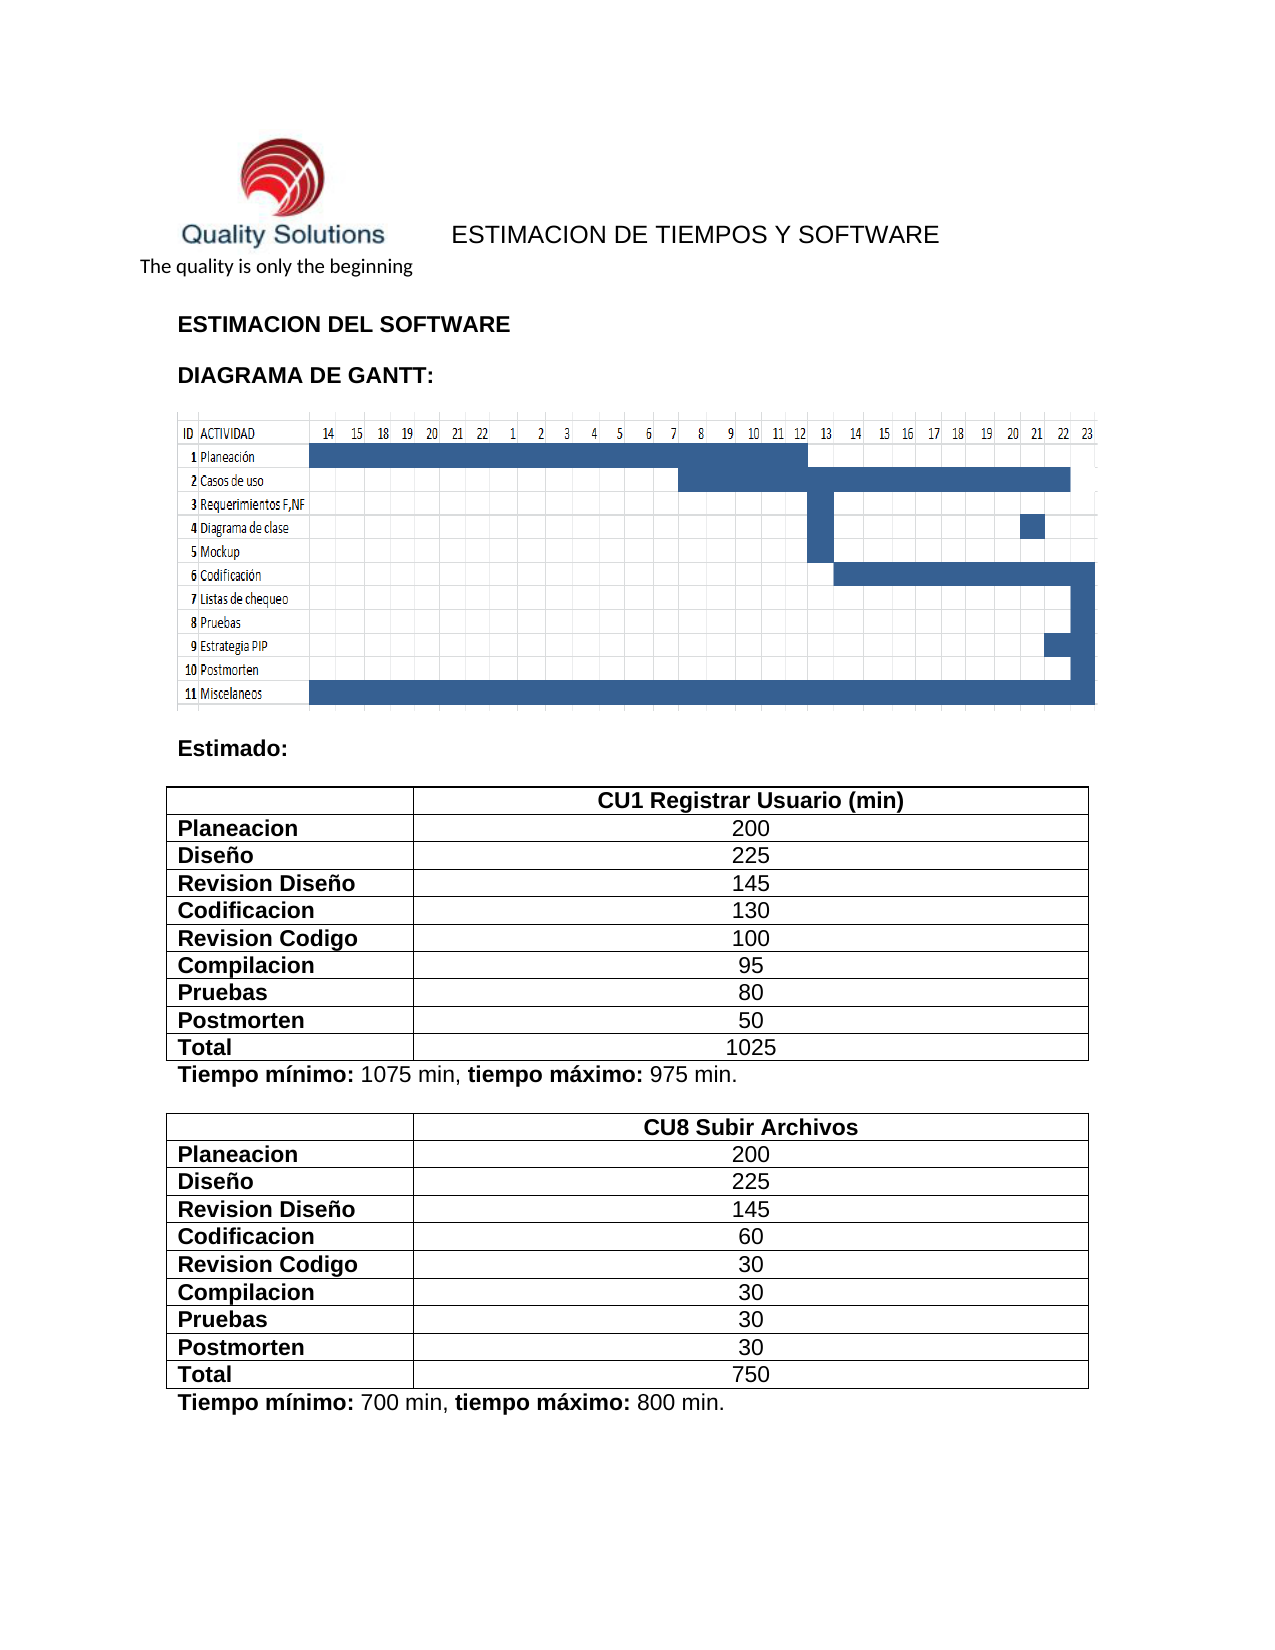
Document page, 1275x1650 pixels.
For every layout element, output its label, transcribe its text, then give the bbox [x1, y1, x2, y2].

table_cell 30 [414, 1251, 1088, 1278]
picture [177, 129, 392, 255]
table_cell 30 [414, 1306, 1088, 1333]
table_cell Postmorten [167, 1334, 413, 1360]
table_cell 50 [414, 1007, 1088, 1033]
table_cell 200 [414, 1141, 1088, 1167]
table_cell 30 [414, 1279, 1088, 1305]
table_cell Diseño [167, 842, 413, 869]
table_cell 750 [414, 1361, 1088, 1387]
table_cell Planeacion [167, 1141, 413, 1167]
table_cell Revision Codigo [167, 1251, 413, 1278]
table_cell 100 [414, 925, 1088, 951]
table_cell Revision Codigo [167, 925, 413, 951]
table_cell 95 [414, 952, 1088, 978]
table_header CU1 Registrar Usuario (min) [414, 788, 1088, 814]
table_cell 200 [414, 815, 1088, 841]
table_header [167, 1114, 413, 1140]
table_header [167, 788, 413, 814]
table_cell Codificacion [167, 897, 413, 923]
table_cell Total [167, 1034, 413, 1060]
table_cell Compilacion [167, 1279, 413, 1305]
text Tiempo mínimo: 1075 min, tiempo máximo: 975 min. [177, 1061, 1098, 1088]
table_cell 225 [414, 842, 1088, 869]
text DIAGRAMA DE GANTT: [177, 362, 1098, 388]
text ESTIMACION DEL SOFTWARE [177, 311, 1098, 337]
table_cell Revision Diseño [167, 1196, 413, 1222]
table_cell 60 [414, 1223, 1088, 1249]
table_cell 225 [414, 1168, 1088, 1195]
table_cell 80 [414, 979, 1088, 1006]
table_cell Codificacion [167, 1223, 413, 1249]
table_cell 145 [414, 1196, 1088, 1222]
table_cell Revision Diseño [167, 870, 413, 896]
table_cell Diseño [167, 1168, 413, 1195]
table_cell Pruebas [167, 1306, 413, 1333]
picture [177, 412, 1098, 711]
table_cell Planeacion [167, 815, 413, 841]
table_cell 1025 [414, 1034, 1088, 1060]
table_cell 30 [414, 1334, 1088, 1360]
table_cell 145 [414, 870, 1088, 896]
table_cell 130 [414, 897, 1088, 923]
table_cell Total [167, 1361, 413, 1387]
text Tiempo mínimo: 700 min, tiempo máximo: 800 min. [177, 1388, 1098, 1415]
table_cell Pruebas [167, 979, 413, 1006]
table_header CU8 Subir Archivos [414, 1114, 1088, 1140]
table_cell Compilacion [167, 952, 413, 978]
table_cell Postmorten [167, 1007, 413, 1033]
text Estimado: [177, 735, 1098, 762]
